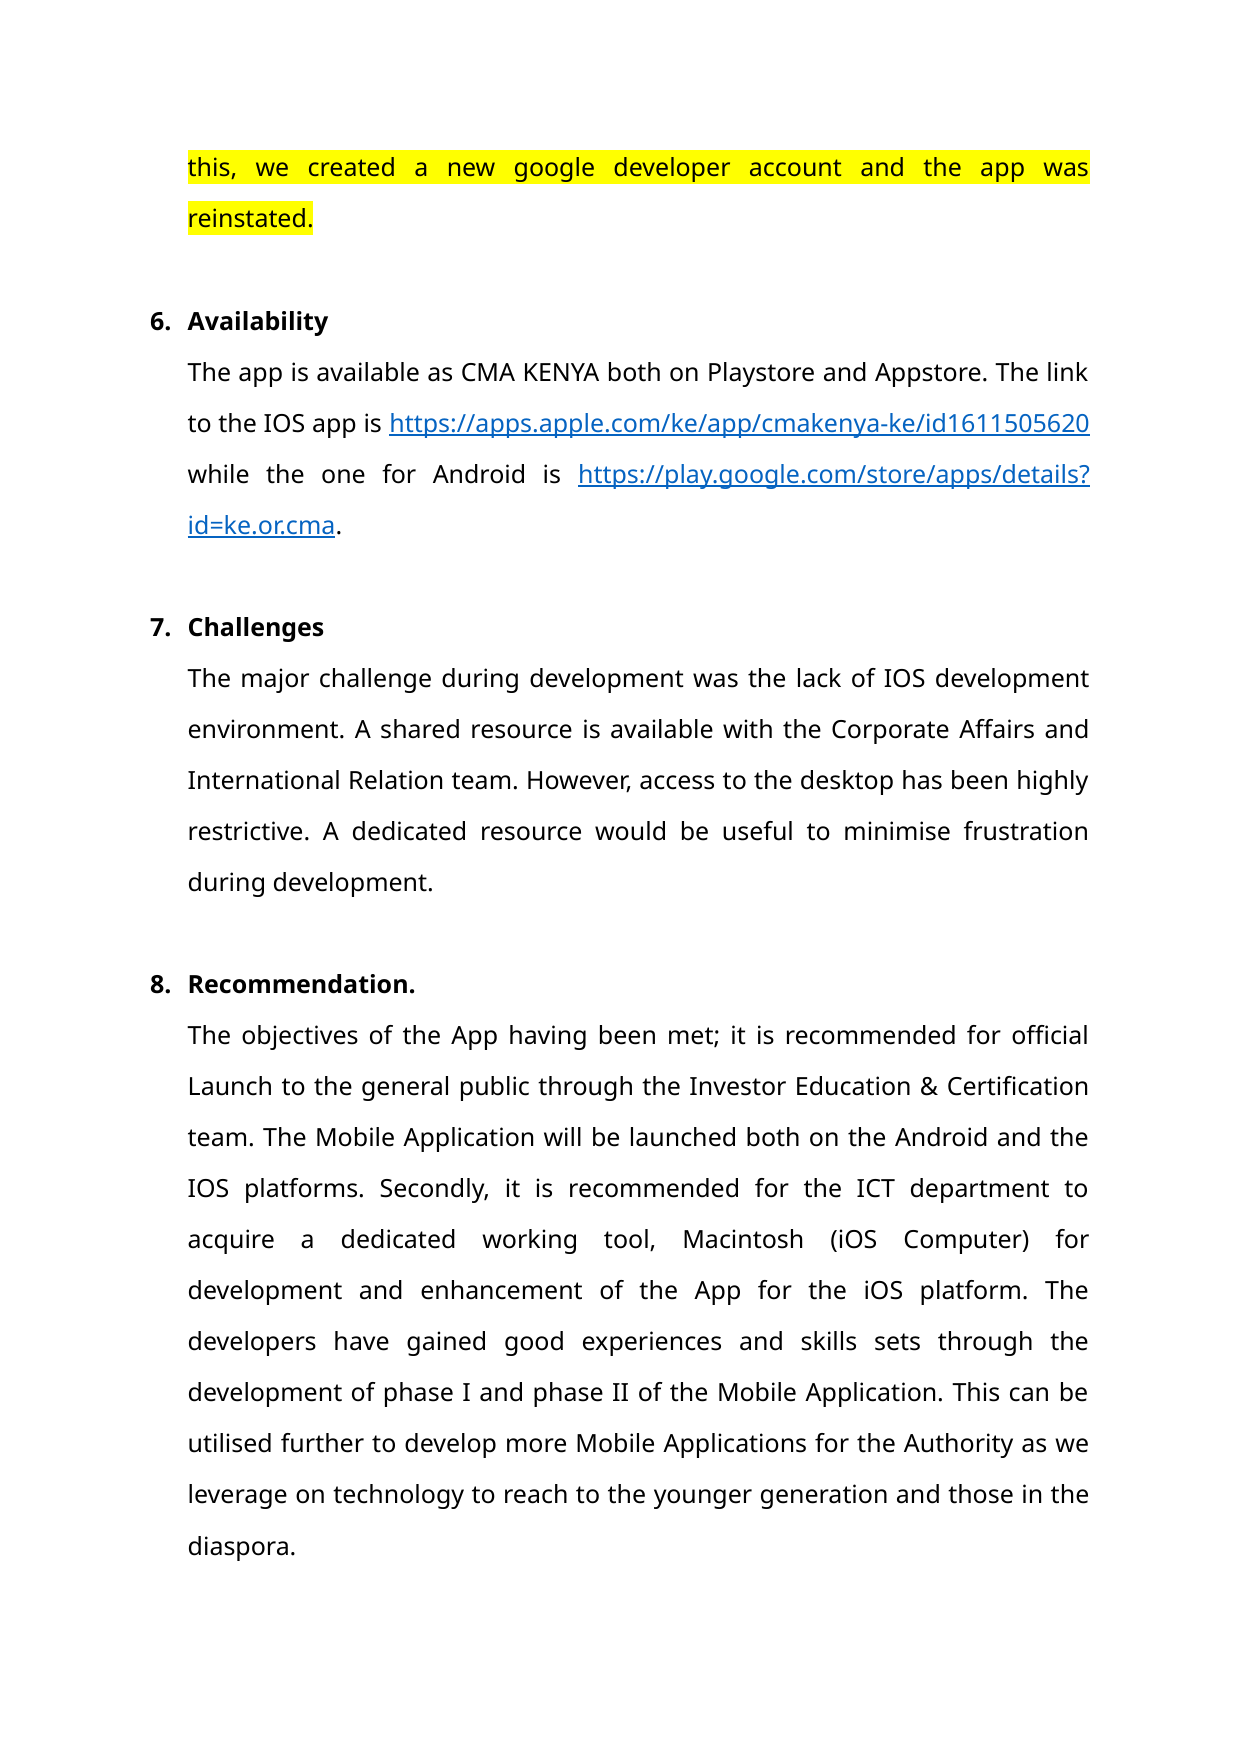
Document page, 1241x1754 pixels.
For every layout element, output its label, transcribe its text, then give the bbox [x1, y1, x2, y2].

list The major challenge during development was the lack of IOS development environment. A shared resource is available with the Corporate Affairs and International Relation team. However, access to the desktop has been highly restrictive. A dedicated resource would be useful to minimise frustration during development. [187, 660, 1090, 899]
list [187, 164, 1090, 235]
list Availability [150, 303, 1090, 337]
list The app is available as CMA KENYA both on Playstore and Appstore. The link to the IOS app is https://apps.apple.com/ke/app/cmakenya-ke/id1611505620 while the one for Android is https://play.google.com/store/apps/details?id=ke.or.cma. [187, 354, 1090, 541]
list Recommendation. [150, 967, 1090, 1001]
list Challenges [150, 609, 1090, 643]
list The objectives of the App having been met; it is recommended for official Launch to the general public through the Investor Education & Certification team. The Mobile Application will be launched both on the Android and the IOS platforms. Secondly, it is recommended for the ICT department to acquire a dedicated working tool, Macintosh (iOS Computer) for development and enhancement of the App for the iOS platform. The developers have gained good experiences and skills sets through the development of phase I and phase II of the Mobile Application. This can be utilised further to develop more Mobile Applications for the Authority as we leverage on technology to reach to the younger generation and those in the diaspora. [187, 1018, 1090, 1562]
